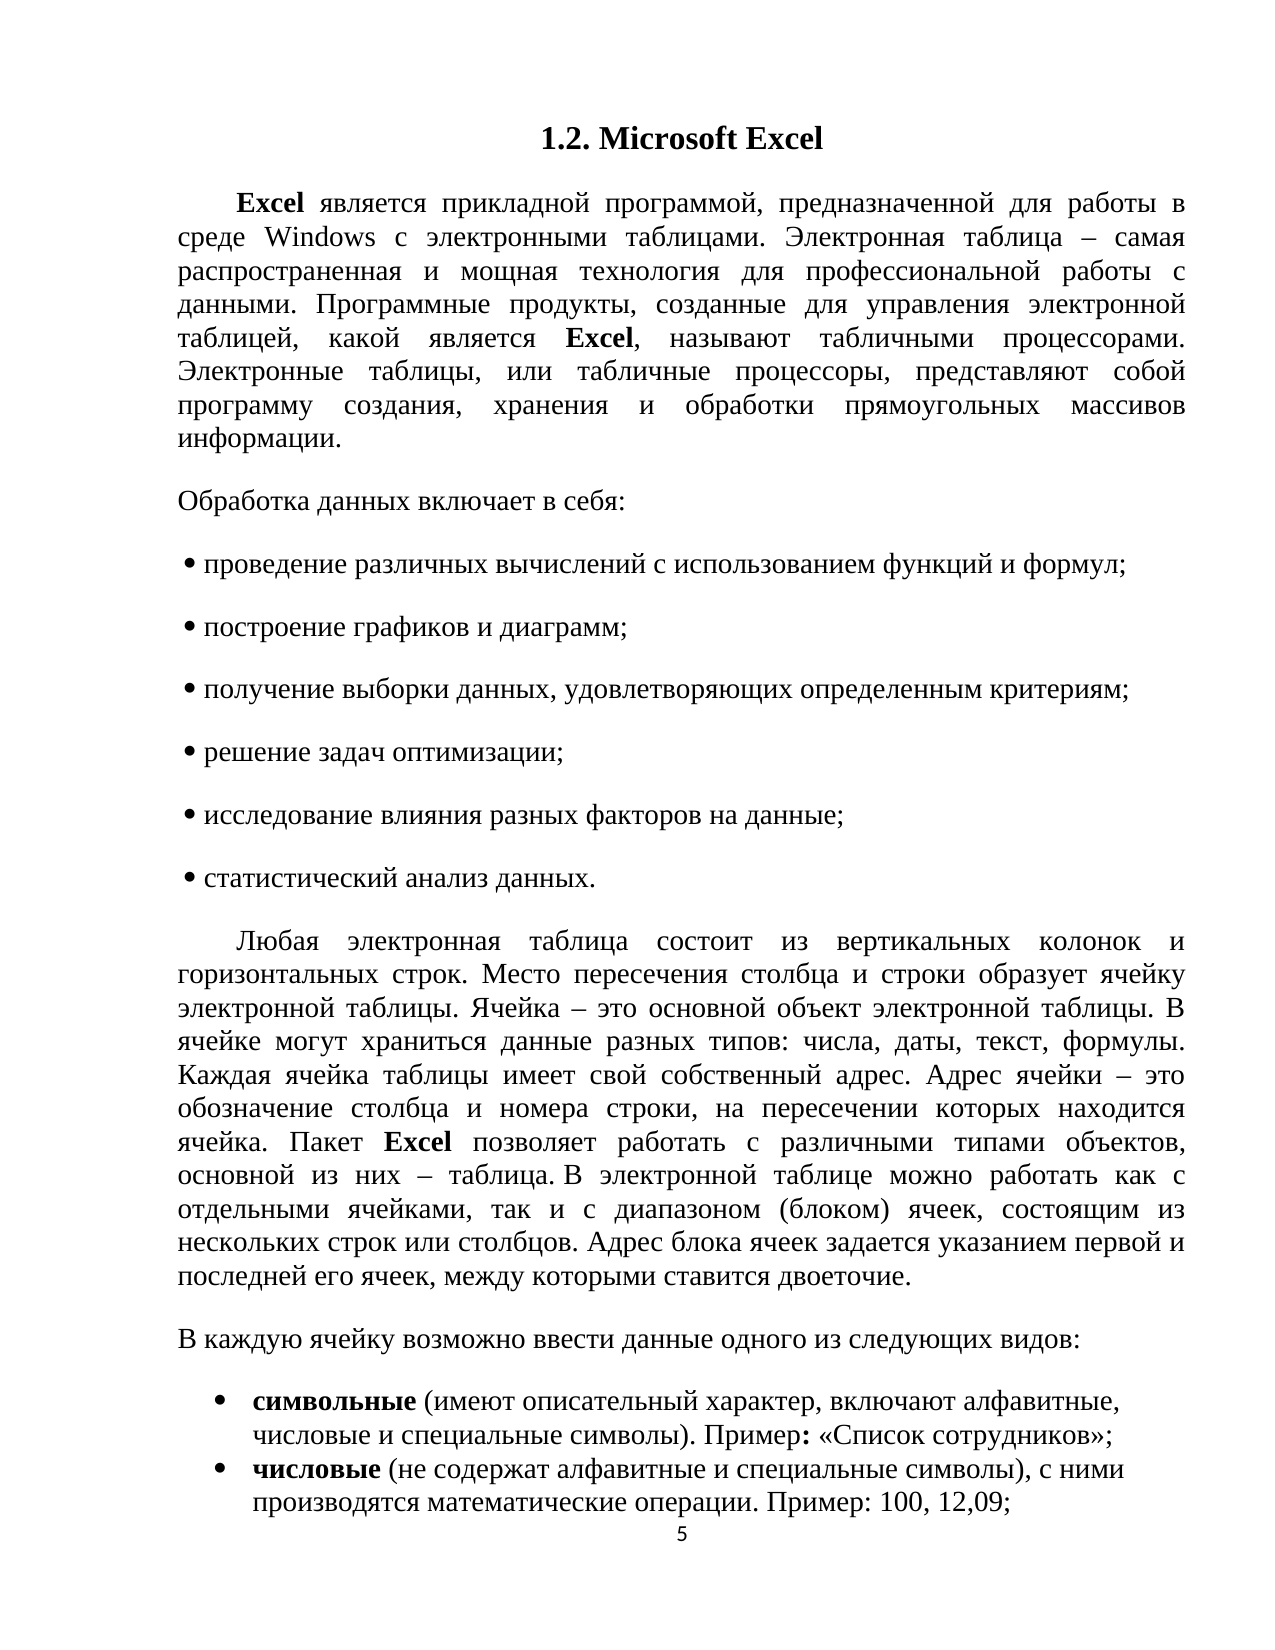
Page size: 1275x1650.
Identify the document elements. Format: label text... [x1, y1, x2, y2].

text · построение графиков и диаграмм; [177, 609, 1186, 642]
text Excel является прикладной программой, предназначенной для работы в среде Windows с электронными таблицами. Электронная таблица – самая распространенная и мощная технология для профессиональной работы с данными. Программные продукты, созданные для управления электронной таблицей, какой является Excel, называют табличными процессорами. Электронные таблицы, или табличные процессоры, представляют собой программу создания, хранения и обработки прямоугольных массивов информации. [177, 186, 1186, 454]
text Обработка данных включает в себя: [177, 483, 1186, 517]
text · исследование влияния разных факторов на данные; [177, 797, 1186, 831]
text 1.2. Microsoft Excel [177, 118, 1186, 156]
text Любая электронная таблица состоит из вертикальных колонок и горизонтальных строк. Место пересечения столбца и строки образует ячейку электронной таблицы. Ячейка – это основной объект электронной таблицы. В ячейке могут храниться данные разных типов: числа, даты, текст, формулы. Каждая ячейка таблицы имеет свой собственный адрес. Адрес ячейки – это обозначение столбца и номера строки, на пересечении которых находится ячейка. Пакет Excel позволяет работать с различными типами объектов, основной из них – таблица. В электронной таблице можно работать как с отдельными ячейками, так и с диапазоном (блоком) ячеек, состоящим из нескольких строк или столбцов. Адрес блока ячеек задается указанием первой и последней его ячеек, между которыми ставится двоеточие. [177, 923, 1186, 1292]
list символьные (имеют описательный характер, включают алфавитные, числовые и специальные символы). Пример: «Список сотрудников»; [215, 1383, 1186, 1451]
text · проведение различных вычислений с использованием функций и формул; [177, 546, 1186, 579]
text · решение задач оптимизации; [177, 734, 1186, 768]
text В каждую ячейку возможно ввести данные одного из следующих видов: [177, 1321, 1186, 1354]
text · получение выборки данных, удовлетворяющих определенным критериям; [177, 671, 1186, 705]
text · статистический анализ данных. [177, 860, 1186, 893]
